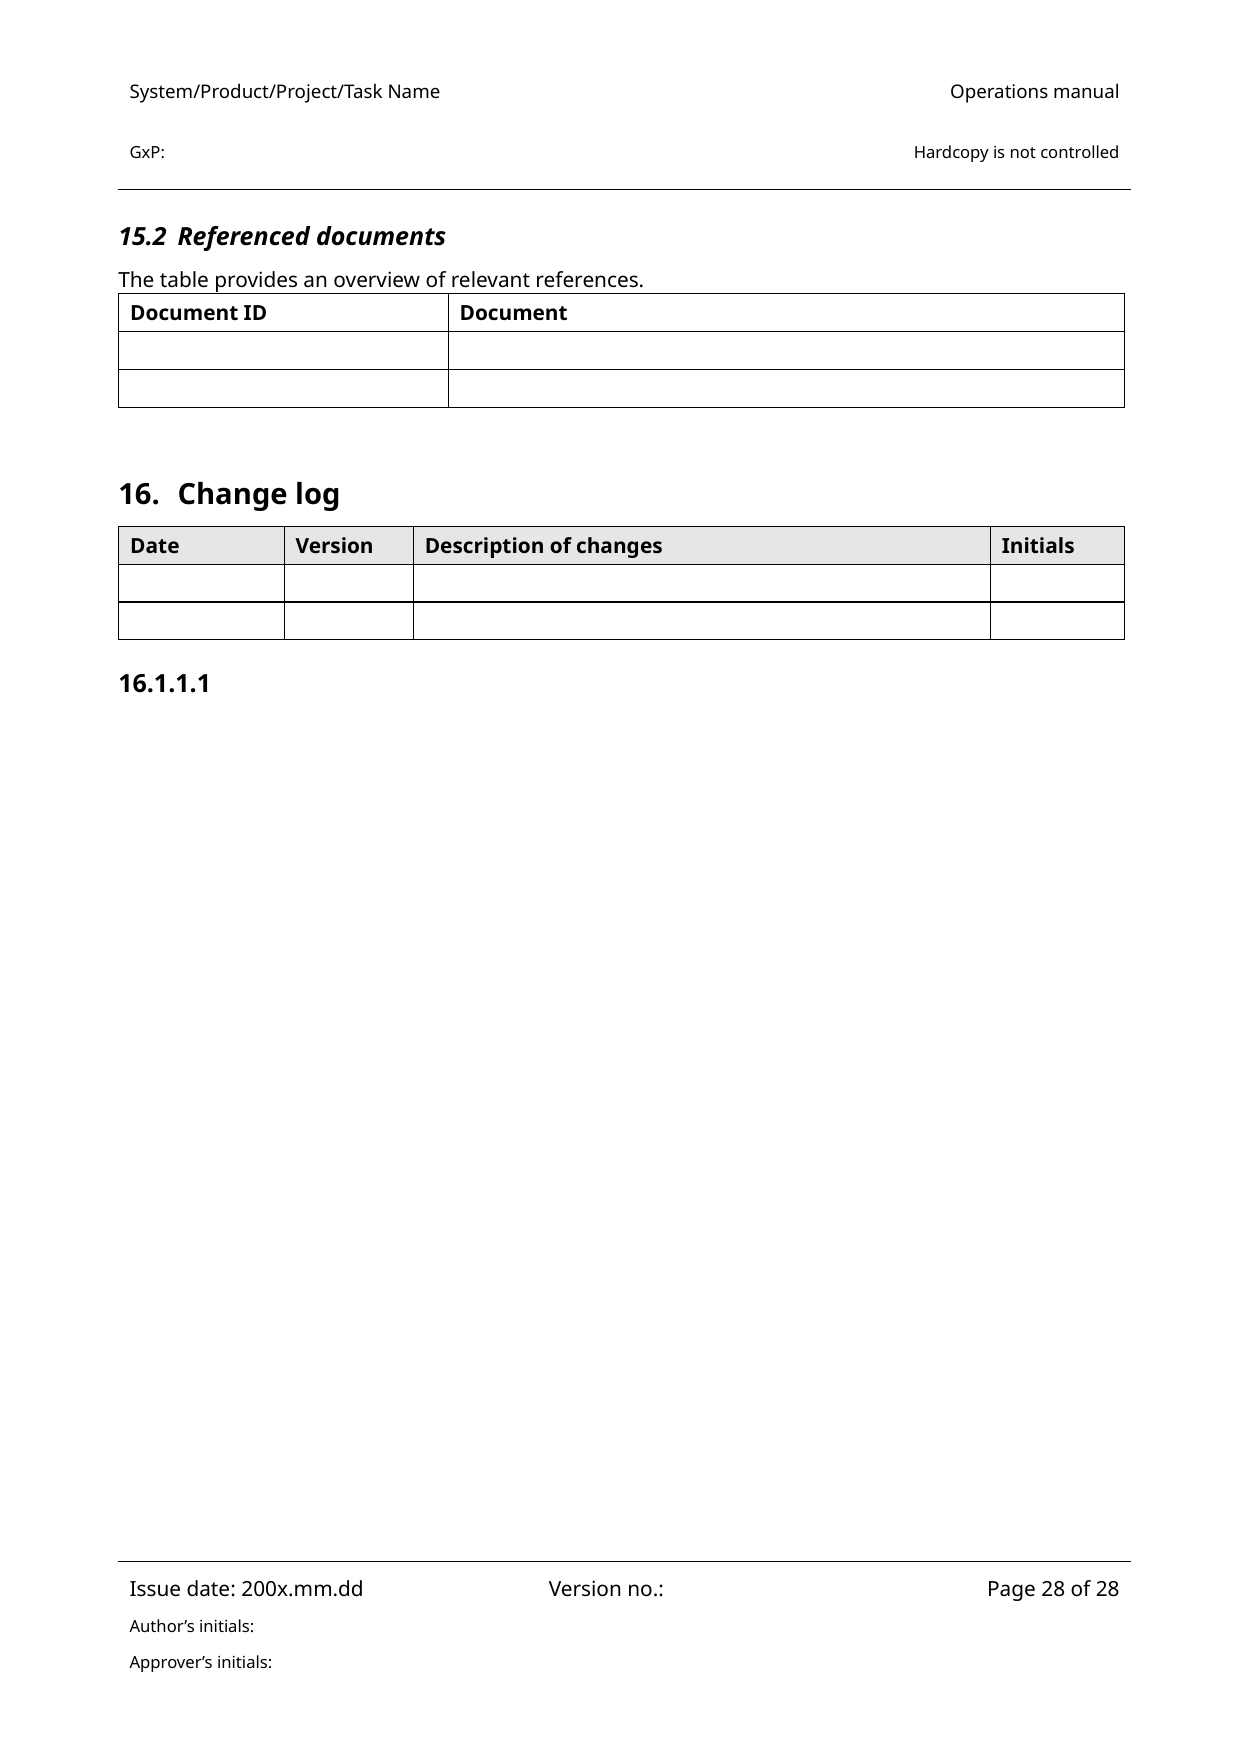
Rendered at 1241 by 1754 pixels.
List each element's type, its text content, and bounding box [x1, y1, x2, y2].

table_cell [119, 332, 448, 369]
table_cell [119, 370, 448, 407]
table_cell [414, 603, 990, 639]
table_header Date [119, 527, 284, 564]
table_header Description of changes [414, 527, 990, 564]
text The table provides an overview of relevant references. [118, 265, 1122, 293]
table_cell [449, 332, 1124, 369]
subtitle Referenced documents [118, 218, 1122, 252]
table_cell [991, 565, 1124, 601]
table_header Version [285, 527, 413, 564]
table_cell [414, 565, 990, 601]
table_header Document [449, 294, 1124, 331]
table_cell [119, 565, 284, 601]
table_cell [449, 370, 1124, 407]
subtitle Change log [118, 474, 1122, 513]
table_cell [285, 603, 413, 639]
table_header Document ID [119, 294, 448, 331]
table_header Initials [991, 527, 1124, 564]
table_cell [285, 565, 413, 601]
table_cell [119, 603, 284, 639]
table_cell [991, 603, 1124, 639]
